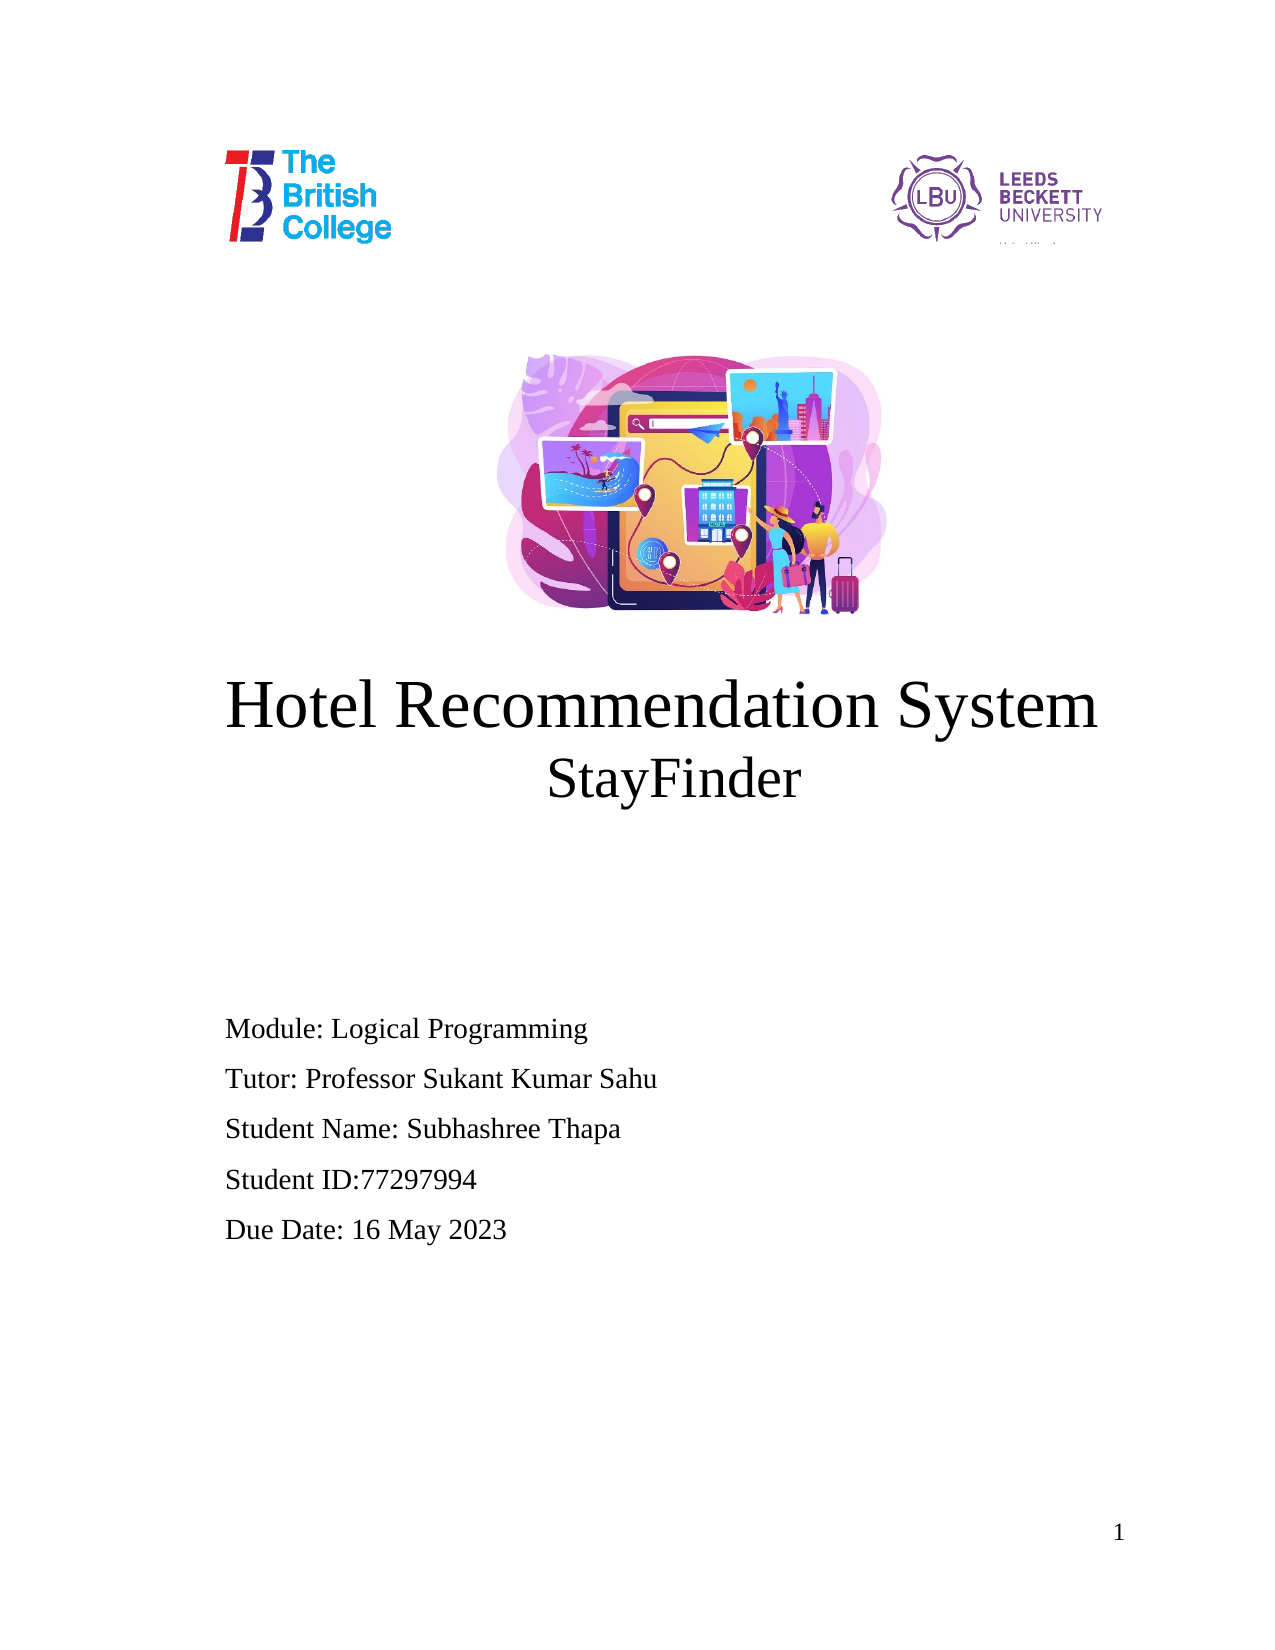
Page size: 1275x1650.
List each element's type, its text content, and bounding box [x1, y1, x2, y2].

text Student Name: Subhashree Thapa [225, 1111, 1125, 1145]
text StayFinder [225, 742, 1125, 809]
text Student ID:77297994 [225, 1162, 1125, 1195]
picture [361, 225, 368, 233]
text Hotel Recommendation System [225, 663, 1125, 742]
picture [225, 150, 392, 244]
text Module: Logical Programming [225, 1011, 1125, 1044]
picture [891, 155, 1102, 244]
text Due Date: 16 May 2023 [225, 1212, 1125, 1246]
picture [462, 329, 920, 635]
text Tutor: Professor Sukant Kumar Sahu [225, 1061, 1125, 1095]
